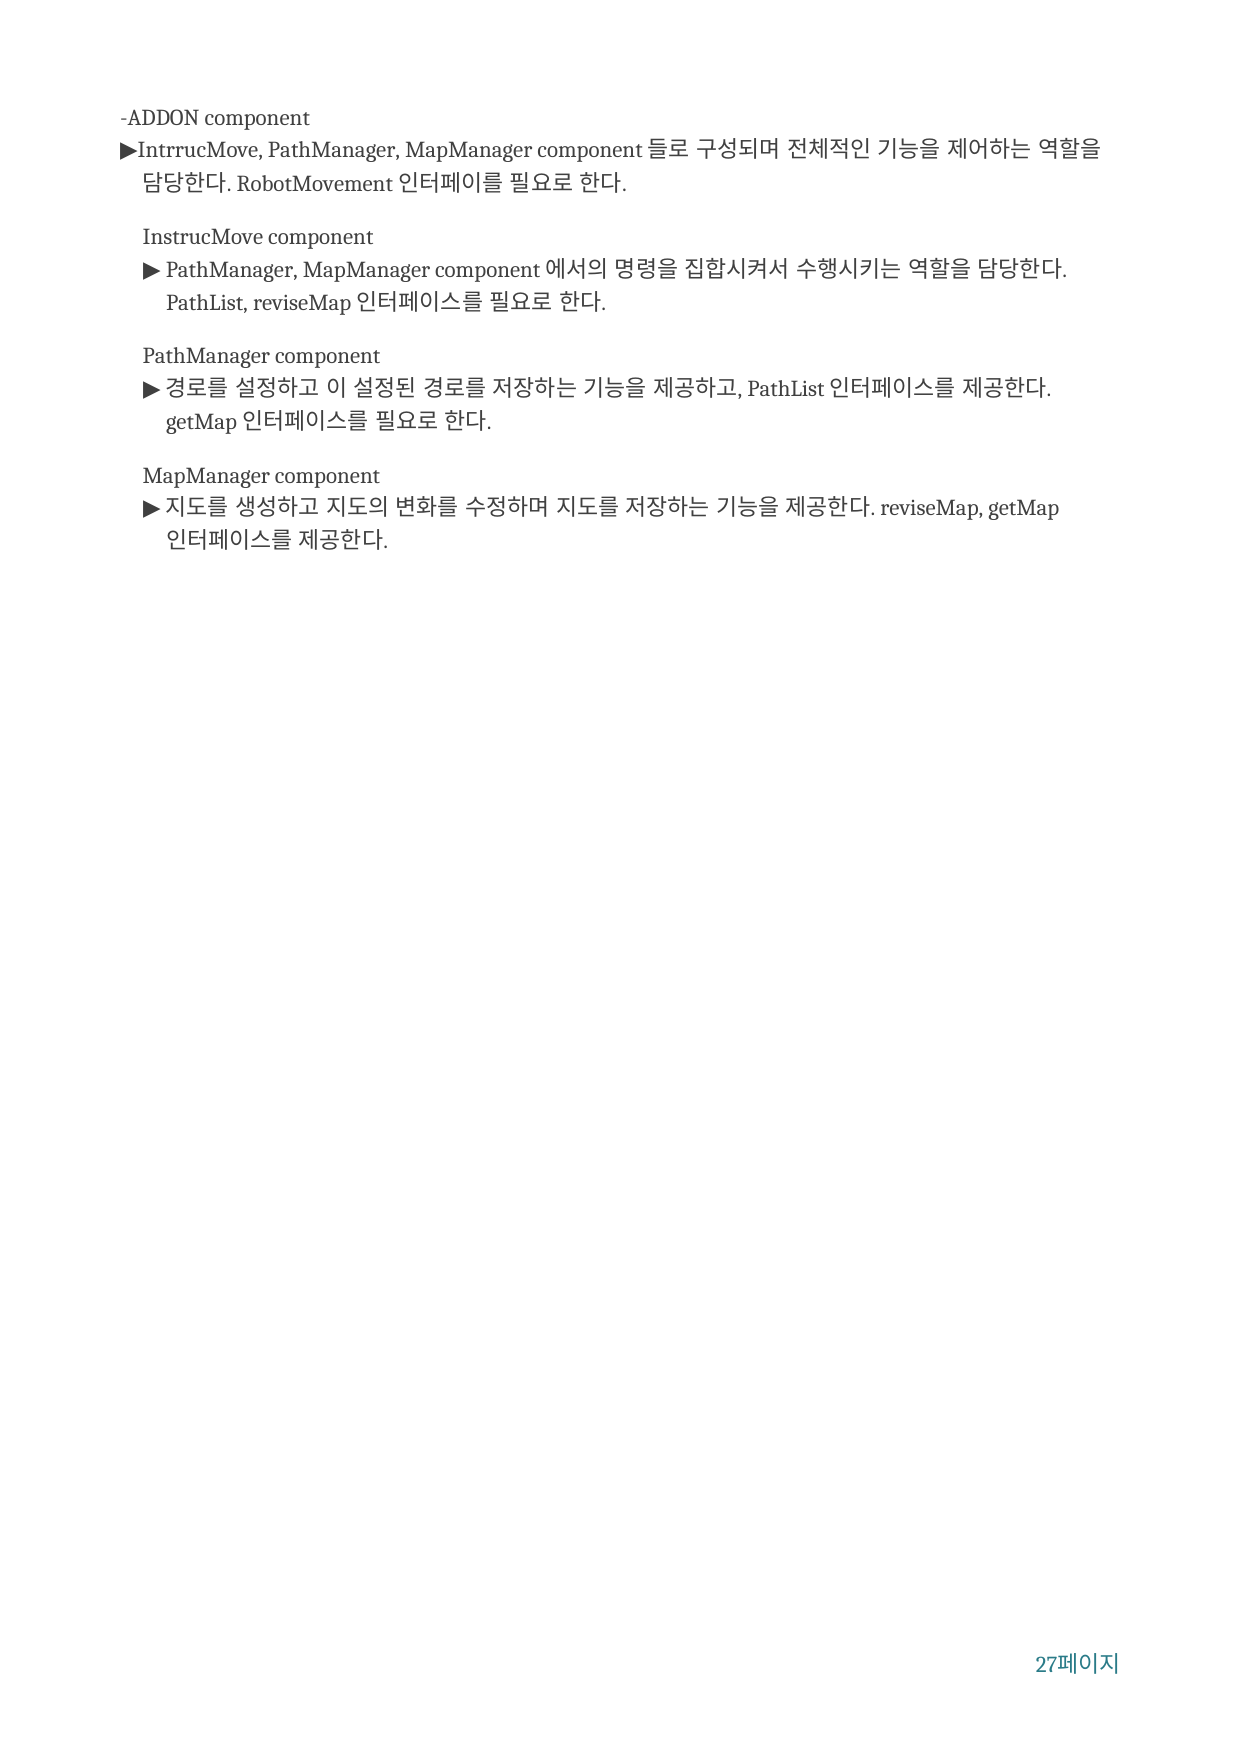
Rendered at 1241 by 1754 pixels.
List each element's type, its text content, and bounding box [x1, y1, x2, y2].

list PathManager component [120, 343, 1120, 370]
list PathList, reviseMap 인터페이스를 필요로 한다. [143, 284, 1120, 317]
list -ADDON component [120, 105, 1120, 131]
list ▶ 경로를 설정하고 이 설정된 경로를 저장하는 기능을 제공하고, PathList인터페이스를 제공한다. getMap 인터페이스를 필요로 한다. [143, 370, 1120, 436]
list ▶ PathManager, MapManager component에서의 명령을 집합시켜서 수행시키는 역할을 담당한다. [120, 251, 1120, 284]
list InstrucMove component [120, 224, 1120, 251]
list ▶ 지도를 생성하고 지도의 변화를 수정하며 지도를 저장하는 기능을 제공한다. reviseMap, getMap 인터페이스를 제공한다. [143, 489, 1120, 555]
list MapManager component [120, 462, 1120, 489]
list ▶IntrrucMove, PathManager, MapManager component들로 구성되며 전체적인 기능을 제어하는 역할을 담당한다. RobotMovement 인터페이를 필요로 한다. [120, 131, 1120, 198]
